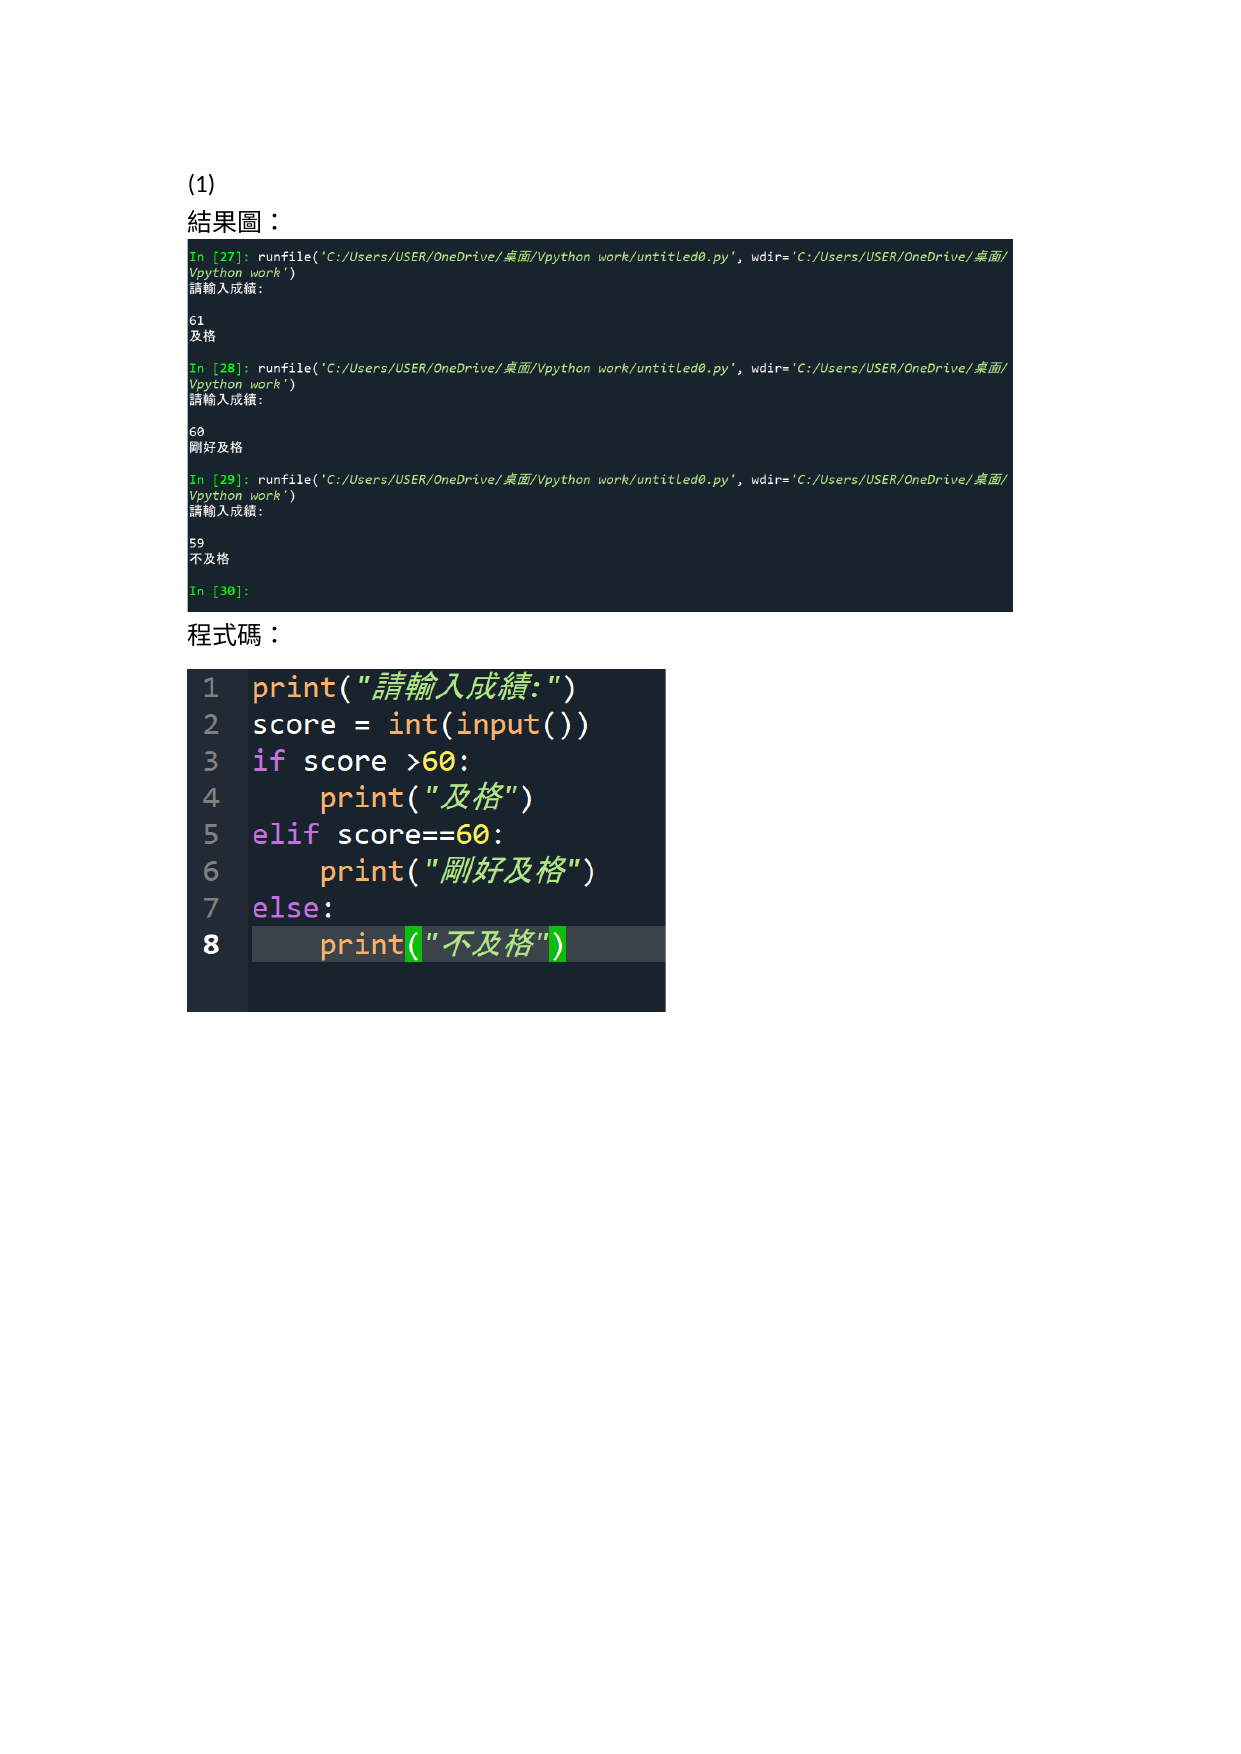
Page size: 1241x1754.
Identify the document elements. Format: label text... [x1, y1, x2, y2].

text (1) [187, 164, 1053, 202]
picture [187, 669, 666, 1012]
text 結果圖： [187, 202, 1053, 239]
picture [187, 239, 1013, 612]
text 程式碼： [187, 614, 1053, 652]
